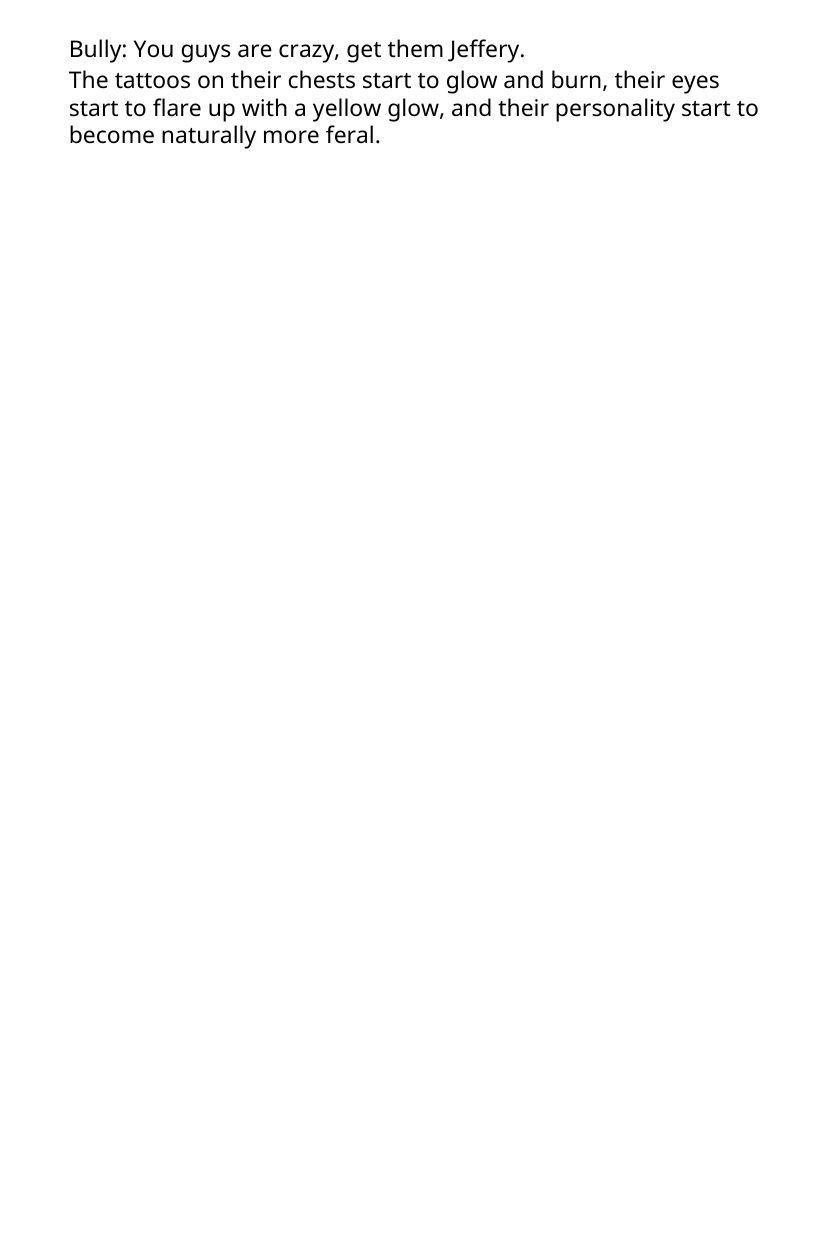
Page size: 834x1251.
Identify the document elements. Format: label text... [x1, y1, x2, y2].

text The tattoos on their chests start to glow and burn, their eyes start to flare up with a yellow glow, and their personality start to become naturally more feral. [69, 66, 764, 149]
text Bully: You guys are crazy, get them Jeffery. [69, 33, 764, 63]
